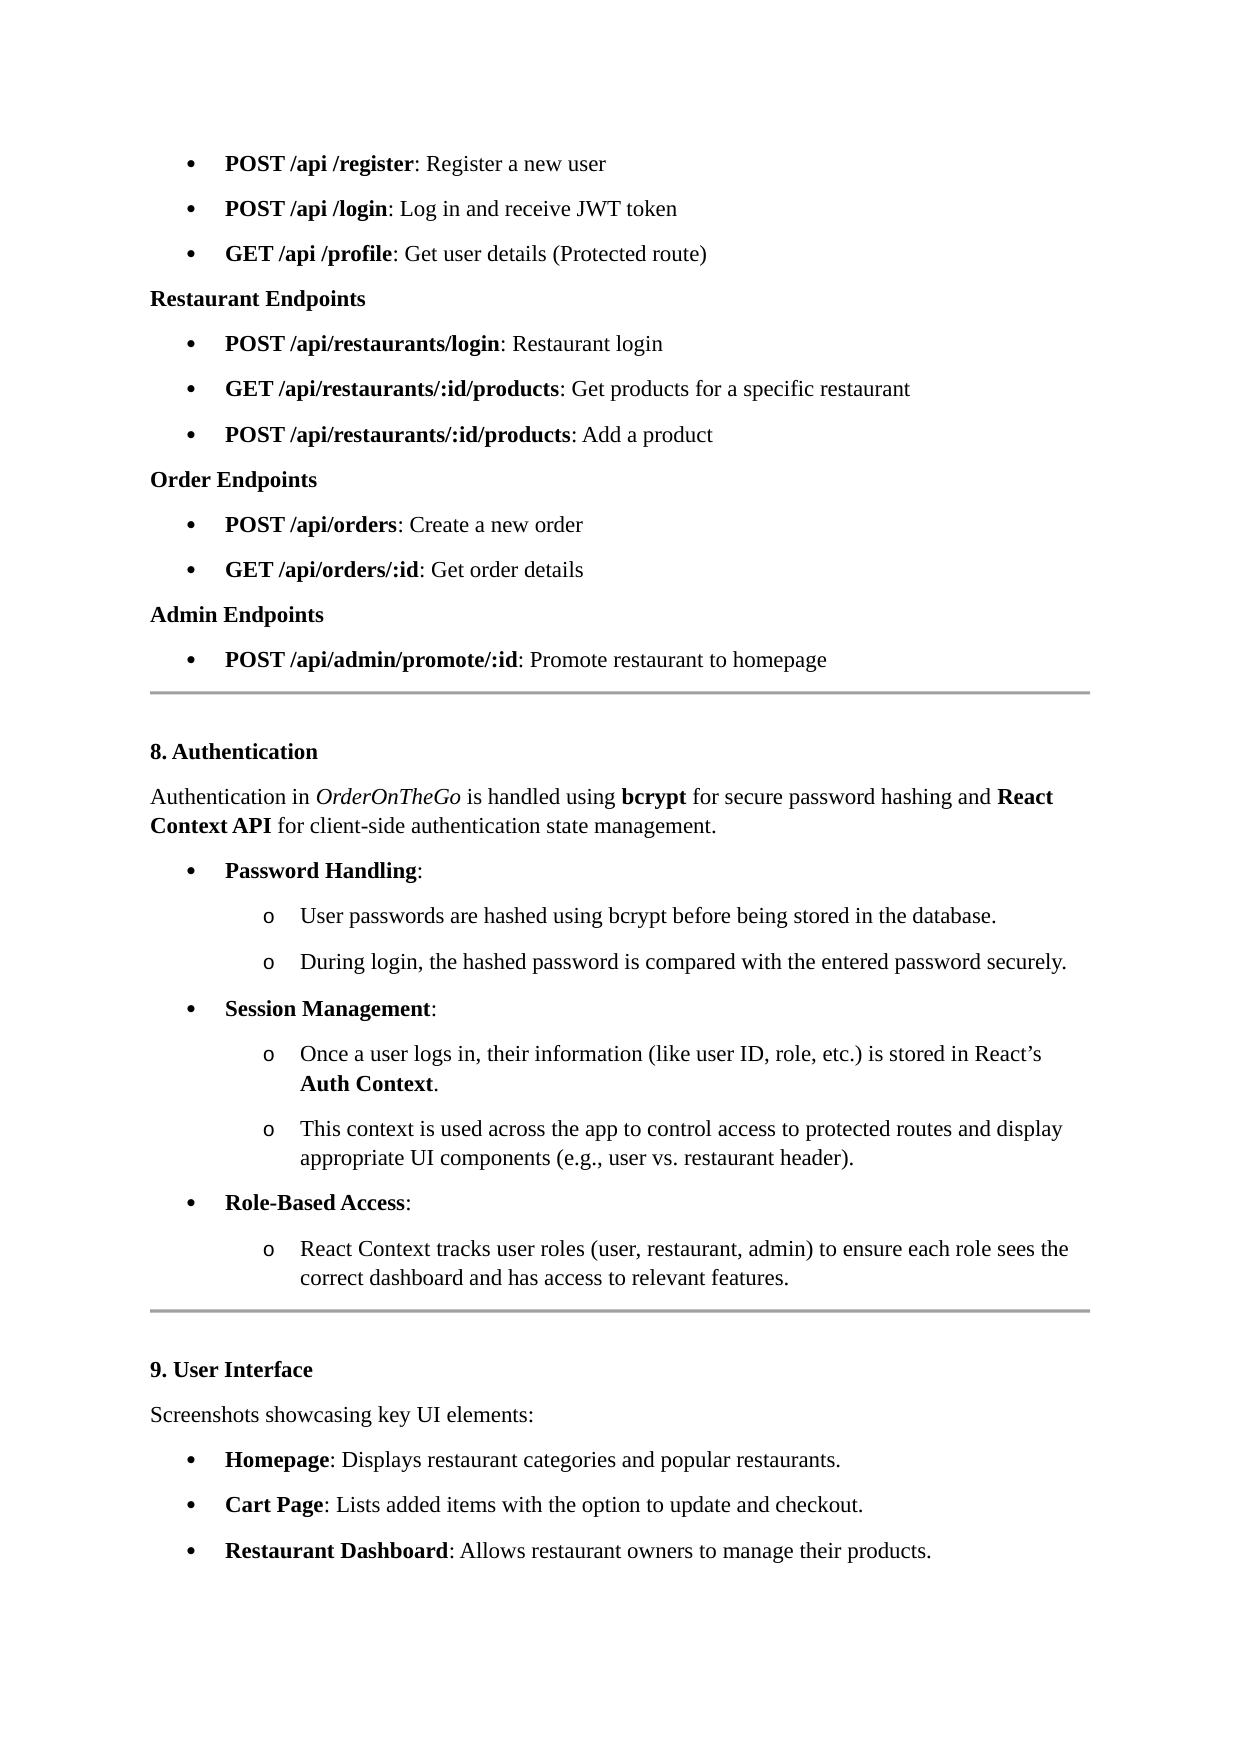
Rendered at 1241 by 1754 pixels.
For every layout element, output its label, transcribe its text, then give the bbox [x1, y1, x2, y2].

list Cart Page: Lists added items with the option to update and checkout. [187, 1492, 1090, 1518]
list Restaurant Dashboard: Allows restaurant owners to manage their products. [187, 1537, 1090, 1563]
list POST /api/orders: Create a new order [187, 511, 1090, 537]
list POST /api/restaurants/:id/products: Add a product [187, 421, 1090, 447]
list React Context tracks user roles (user, restaurant, admin) to ensure each role sees the correct dashboard and has access to relevant features. [262, 1234, 1090, 1291]
list Once a user logs in, their information (like user ID, role, etc.) is stored in React’s Auth Context. [262, 1040, 1090, 1096]
list GET /api/orders/:id: Get order details [187, 556, 1090, 582]
list Homepage: Displays restaurant categories and popular restaurants. [187, 1446, 1090, 1473]
text Screenshots showcasing key UI elements: [150, 1401, 1090, 1428]
list POST /api /login: Log in and receive JWT token [187, 195, 1090, 221]
list POST /api /register: Register a new user [187, 150, 1090, 176]
list GET /api /profile: Get user details (Protected route) [187, 240, 1090, 267]
text Order Endpoints [150, 466, 1090, 492]
list Role-Based Access: [187, 1189, 1090, 1216]
text Authentication in OrderOnTheGo is handled using bcrypt for secure password hashing and React Context API for client-side authentication state management. [150, 783, 1090, 838]
text Admin Endpoints [150, 601, 1090, 627]
text Restaurant Endpoints [150, 285, 1090, 312]
list This context is used across the app to control access to protected routes and display appropriate UI components (e.g., user vs. restaurant header). [262, 1115, 1090, 1171]
text 8. Authentication [150, 738, 1090, 764]
list During login, the hashed password is compared with the entered password securely. [262, 948, 1090, 976]
list POST /api/restaurants/login: Restaurant login [187, 330, 1090, 357]
text 9. User Interface [150, 1356, 1090, 1383]
list POST /api/admin/promote/:id: Promote restaurant to homepage [187, 646, 1090, 672]
list GET /api/restaurants/:id/products: Get products for a specific restaurant [187, 376, 1090, 402]
list User passwords are hashed using bcrypt before being stored in the database. [262, 902, 1090, 929]
list Session Management: [187, 995, 1090, 1021]
list Password Handling: [187, 857, 1090, 883]
